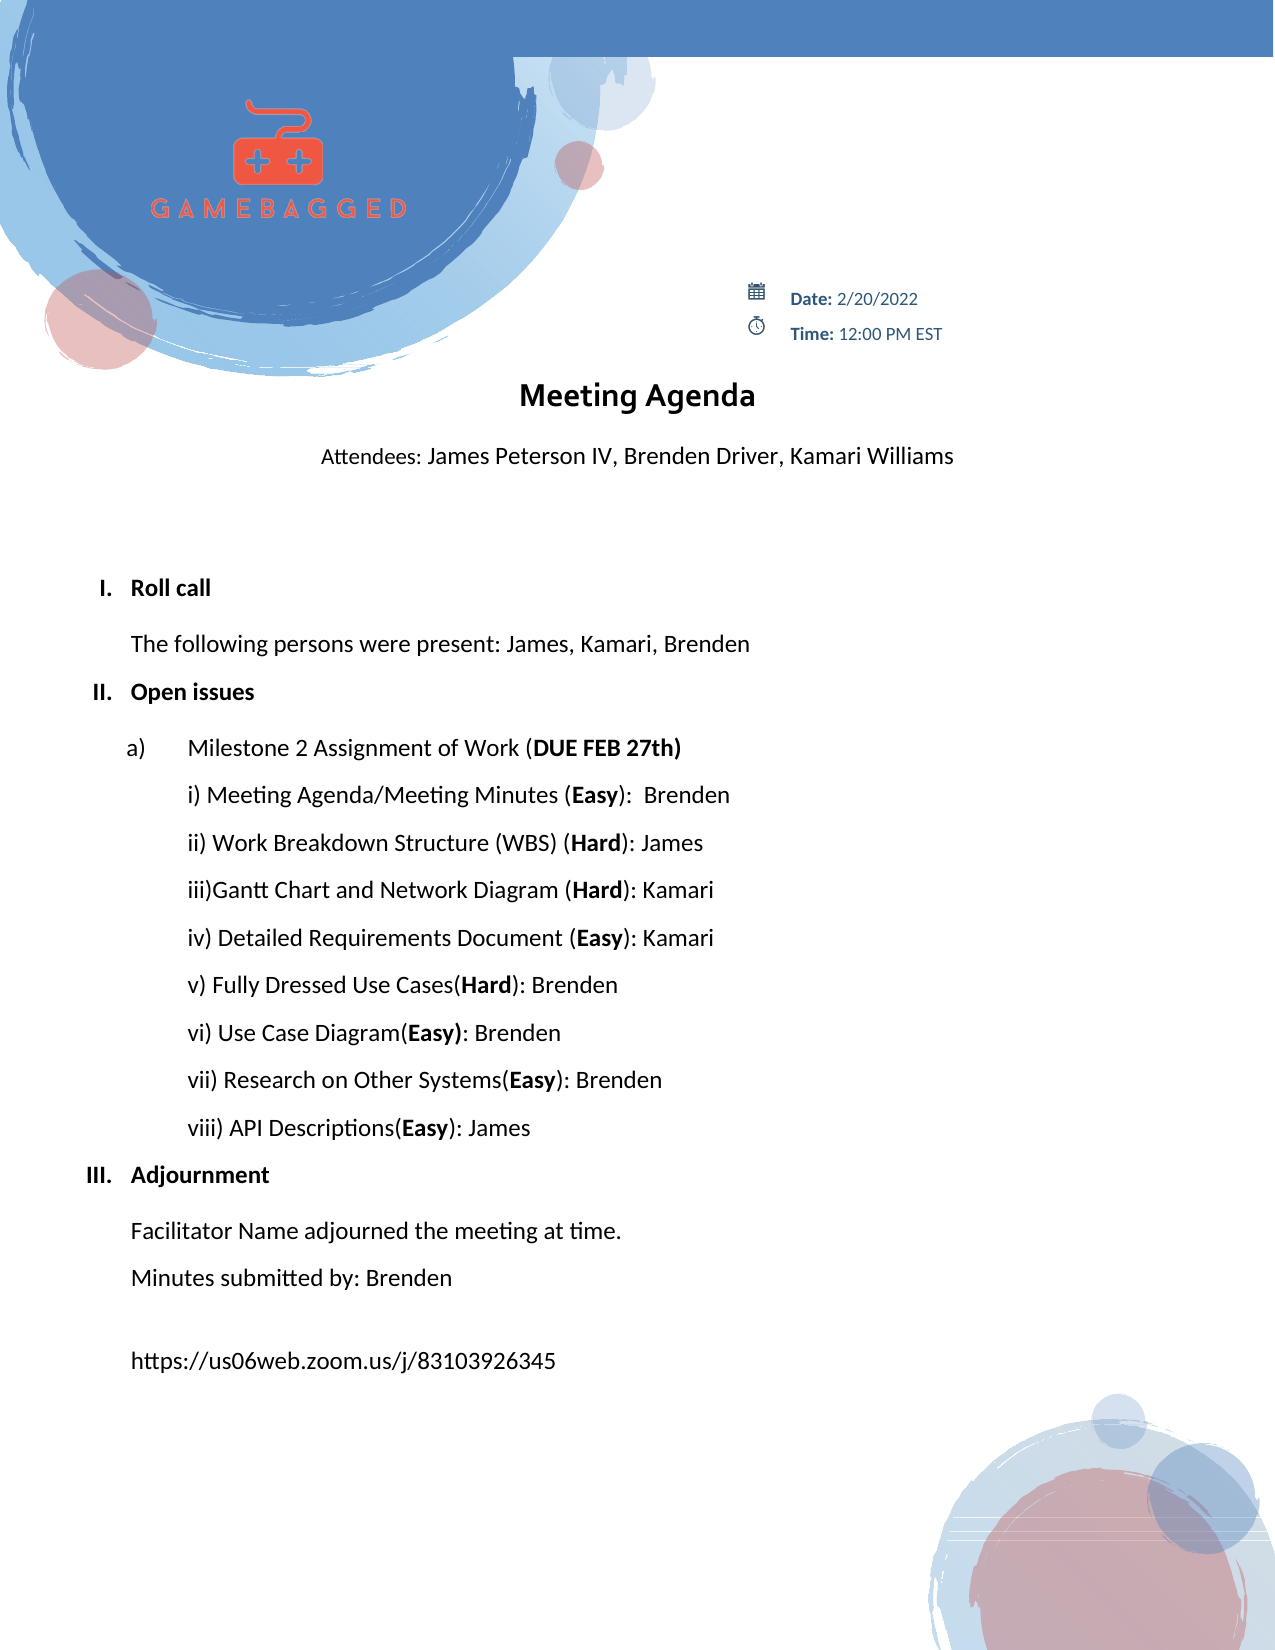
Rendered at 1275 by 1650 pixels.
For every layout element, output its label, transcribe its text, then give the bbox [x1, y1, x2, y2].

text Attendees: James Peterson IV, Brenden Driver, Kamari Williams [112, 440, 1162, 471]
text The following persons were present: James, Kamari, Brenden [131, 628, 1162, 659]
subtitle Meeting Agenda [112, 375, 1162, 415]
text https://us06web.zoom.us/j/83103926345 [131, 1310, 1162, 1376]
text vii) Research on Other Systems(Easy): Brenden [112, 1064, 1162, 1095]
picture [745, 280, 768, 303]
list Adjournment [112, 1159, 1162, 1190]
picture [112, 79, 458, 249]
list Roll call [112, 572, 1162, 603]
text iv) Detailed Requirements Document (Easy): Kamari [112, 922, 1162, 952]
list Open issues [112, 676, 1162, 706]
text iii)Gantt Chart and Network Diagram (Hard): Kamari [112, 874, 1162, 905]
text v) Fully Dressed Use Cases(Hard): Brenden [112, 969, 1162, 1000]
text Minutes submitted by: Brenden [131, 1262, 1162, 1293]
text i) Meeting Agenda/Meeting Minutes (Easy): Brenden [112, 779, 1162, 810]
text viii) API Descriptions(Easy): James [112, 1112, 1162, 1142]
text vi) Use Case Diagram(Easy): Brenden [112, 1017, 1162, 1047]
list Milestone 2 Assignment of Work (DUE FEB 27th) [126, 732, 1162, 762]
picture [745, 314, 768, 337]
text ii) Work Breakdown Structure (WBS) (Hard): James [112, 827, 1162, 857]
text Facilitator Name adjourned the meeting at time. [131, 1215, 1162, 1246]
